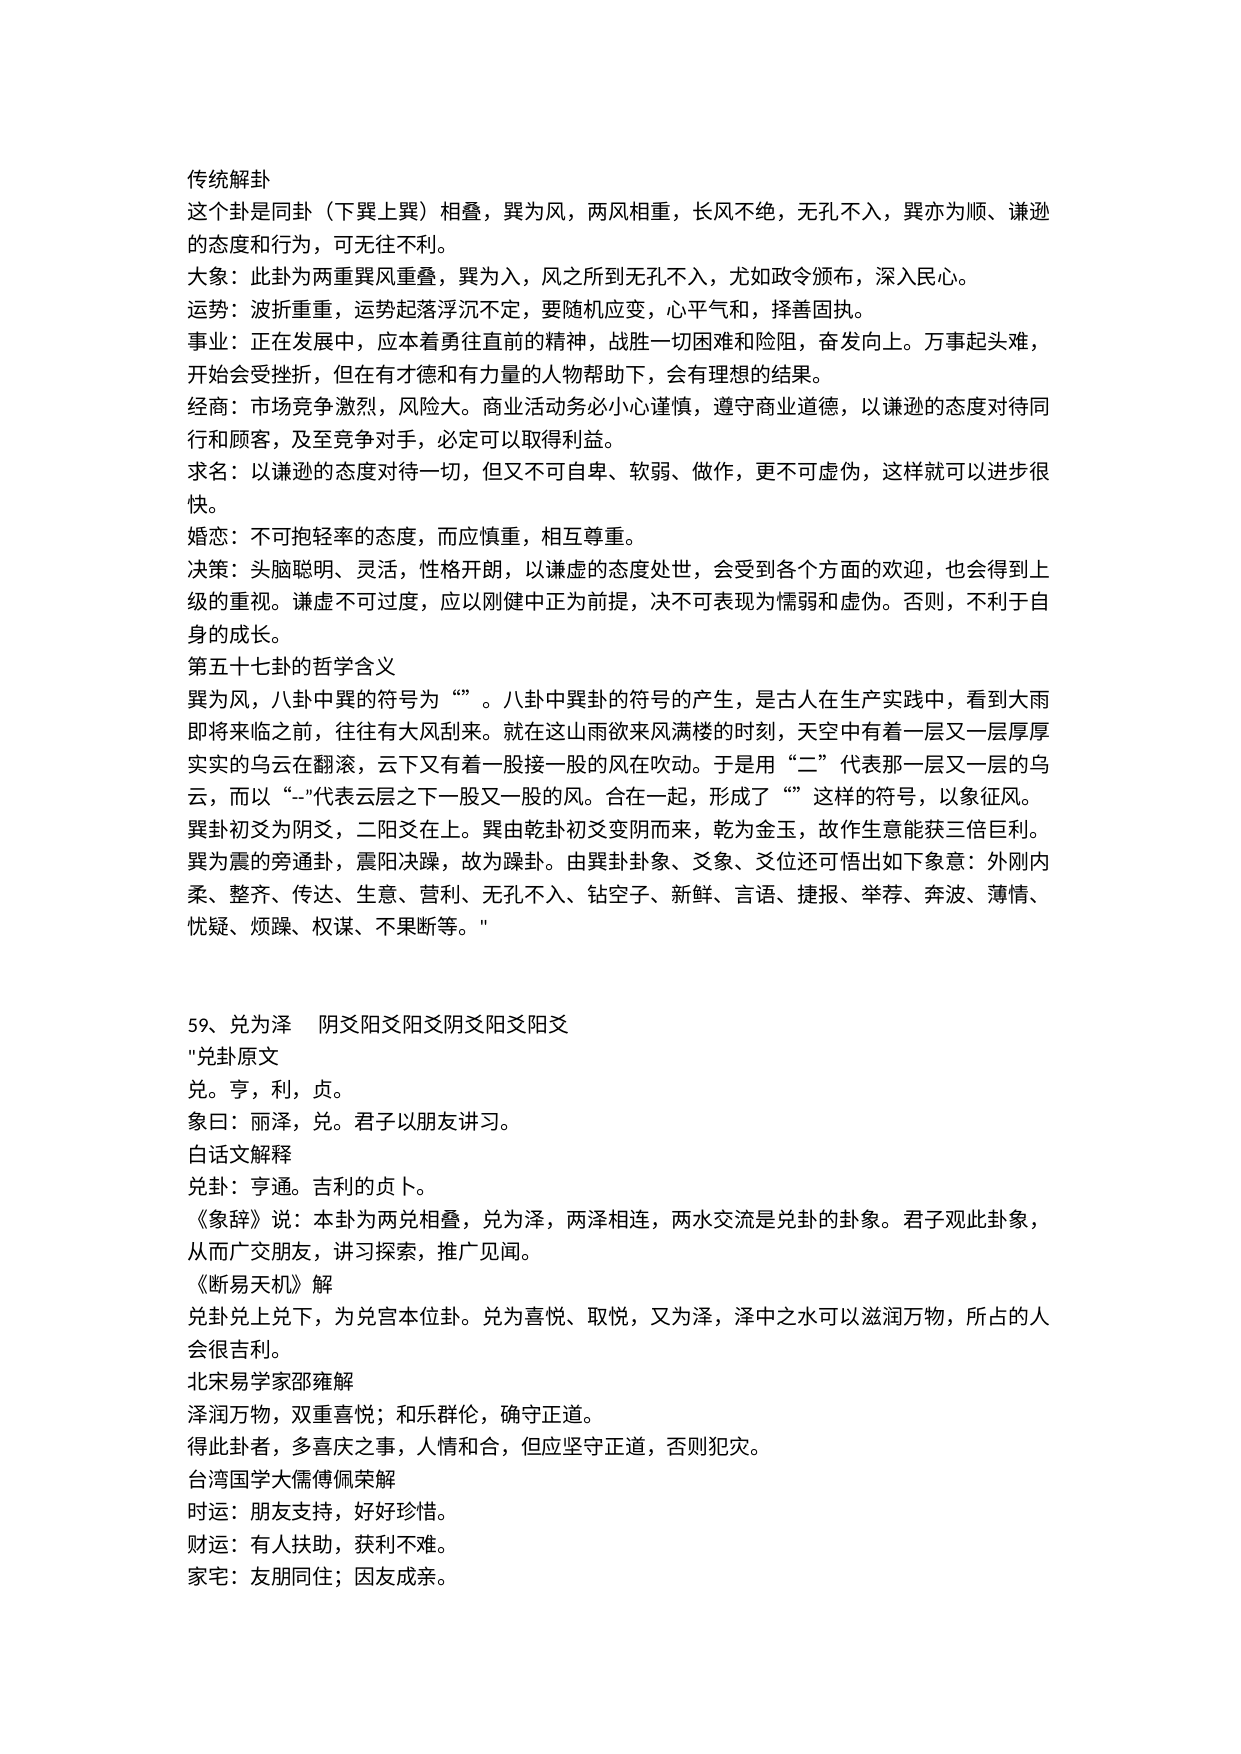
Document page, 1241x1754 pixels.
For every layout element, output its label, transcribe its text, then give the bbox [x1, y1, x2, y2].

text 大象：此卦为两重巽风重叠，巽为入，风之所到无孔不入，尤如政令颁布，深入民心。 [187, 259, 1053, 292]
text 白话文解释 [187, 1137, 1053, 1169]
text 运势：波折重重，运势起落浮沉不定，要随机应变，心平气和，择善固执。 [187, 292, 1053, 324]
text 泽润万物，双重喜悦；和乐群伦，确守正道。 [187, 1397, 1053, 1429]
text 《象辞》说：本卦为两兑相叠，兑为泽，两泽相连，两水交流是兑卦的卦象。君子观此卦象，从而广交朋友，讲习探索，推广见闻。 [187, 1202, 1053, 1267]
text 事业：正在发展中，应本着勇往直前的精神，战胜一切困难和险阻，奋发向上。万事起头难，开始会受挫折，但在有才德和有力量的人物帮助下，会有理想的结果。 [187, 324, 1053, 389]
text 巽卦初爻为阴爻，二阳爻在上。巽由乾卦初爻变阴而来，乾为金玉，故作生意能获三倍巨利。巽为震的旁通卦，震阳决躁，故为躁卦。由巽卦卦象、爻象、爻位还可悟出如下象意：外刚内柔、整齐、传达、生意、营利、无孔不入、钻空子、新鲜、言语、捷报、举荐、奔波、薄情、忧疑、烦躁、权谋、不果断等。" [187, 812, 1053, 942]
text 家宅：友朋同住；因友成亲。 [187, 1559, 1053, 1592]
text 这个卦是同卦（下巽上巽）相叠，巽为风，两风相重，长风不绝，无孔不入，巽亦为顺、谦逊的态度和行为，可无往不利。 [187, 194, 1053, 259]
text 得此卦者，多喜庆之事，人情和合，但应坚守正道，否则犯灾。 [187, 1429, 1053, 1462]
text 时运：朋友支持，好好珍惜。 [187, 1494, 1053, 1527]
text 北宋易学家邵雍解 [187, 1364, 1053, 1397]
text 第五十七卦的哲学含义 [187, 649, 1053, 682]
text 台湾国学大儒傅佩荣解 [187, 1462, 1053, 1494]
list "兑卦原文 [187, 1039, 1053, 1072]
text 象曰：丽泽，兑。君子以朋友讲习。 [187, 1104, 1053, 1137]
text 《断易天机》解 [187, 1267, 1053, 1299]
list 兑为泽 阴爻阳爻阳爻阴爻阳爻阳爻 [187, 1007, 1053, 1039]
text 财运：有人扶助，获利不难。 [187, 1527, 1053, 1559]
text 经商：市场竞争激烈，风险大。商业活动务必小心谨慎，遵守商业道德，以谦逊的态度对待同行和顾客，及至竞争对手，必定可以取得利益。 [187, 389, 1053, 454]
text 传统解卦 [187, 162, 1053, 194]
text 求名：以谦逊的态度对待一切，但又不可自卑、软弱、做作，更不可虚伪，这样就可以进步很快。 [187, 454, 1053, 519]
text 巽为风，八卦中巽的符号为“”。八卦中巽卦的符号的产生，是古人在生产实践中，看到大雨即将来临之前，往往有大风刮来。就在这山雨欲来风满楼的时刻，天空中有着一层又一层厚厚实实的乌云在翻滚，云下又有着一股接一股的风在吹动。于是用“二”代表那一层又一层的乌云，而以“--”代表云层之下一股又一股的风。合在一起，形成了“”这样的符号，以象征风。 [187, 682, 1053, 812]
text 婚恋：不可抱轻率的态度，而应慎重，相互尊重。 [187, 519, 1053, 552]
text 兑卦：亨通。吉利的贞卜。 [187, 1169, 1053, 1202]
text 兑。亨，利，贞。 [187, 1072, 1053, 1104]
text 兑卦兑上兑下，为兑宫本位卦。兑为喜悦、取悦，又为泽，泽中之水可以滋润万物，所占的人会很吉利。 [187, 1299, 1053, 1364]
text 决策：头脑聪明、灵活，性格开朗，以谦虚的态度处世，会受到各个方面的欢迎，也会得到上级的重视。谦虚不可过度，应以刚健中正为前提，决不可表现为懦弱和虚伪。否则，不利于自身的成长。 [187, 552, 1053, 649]
